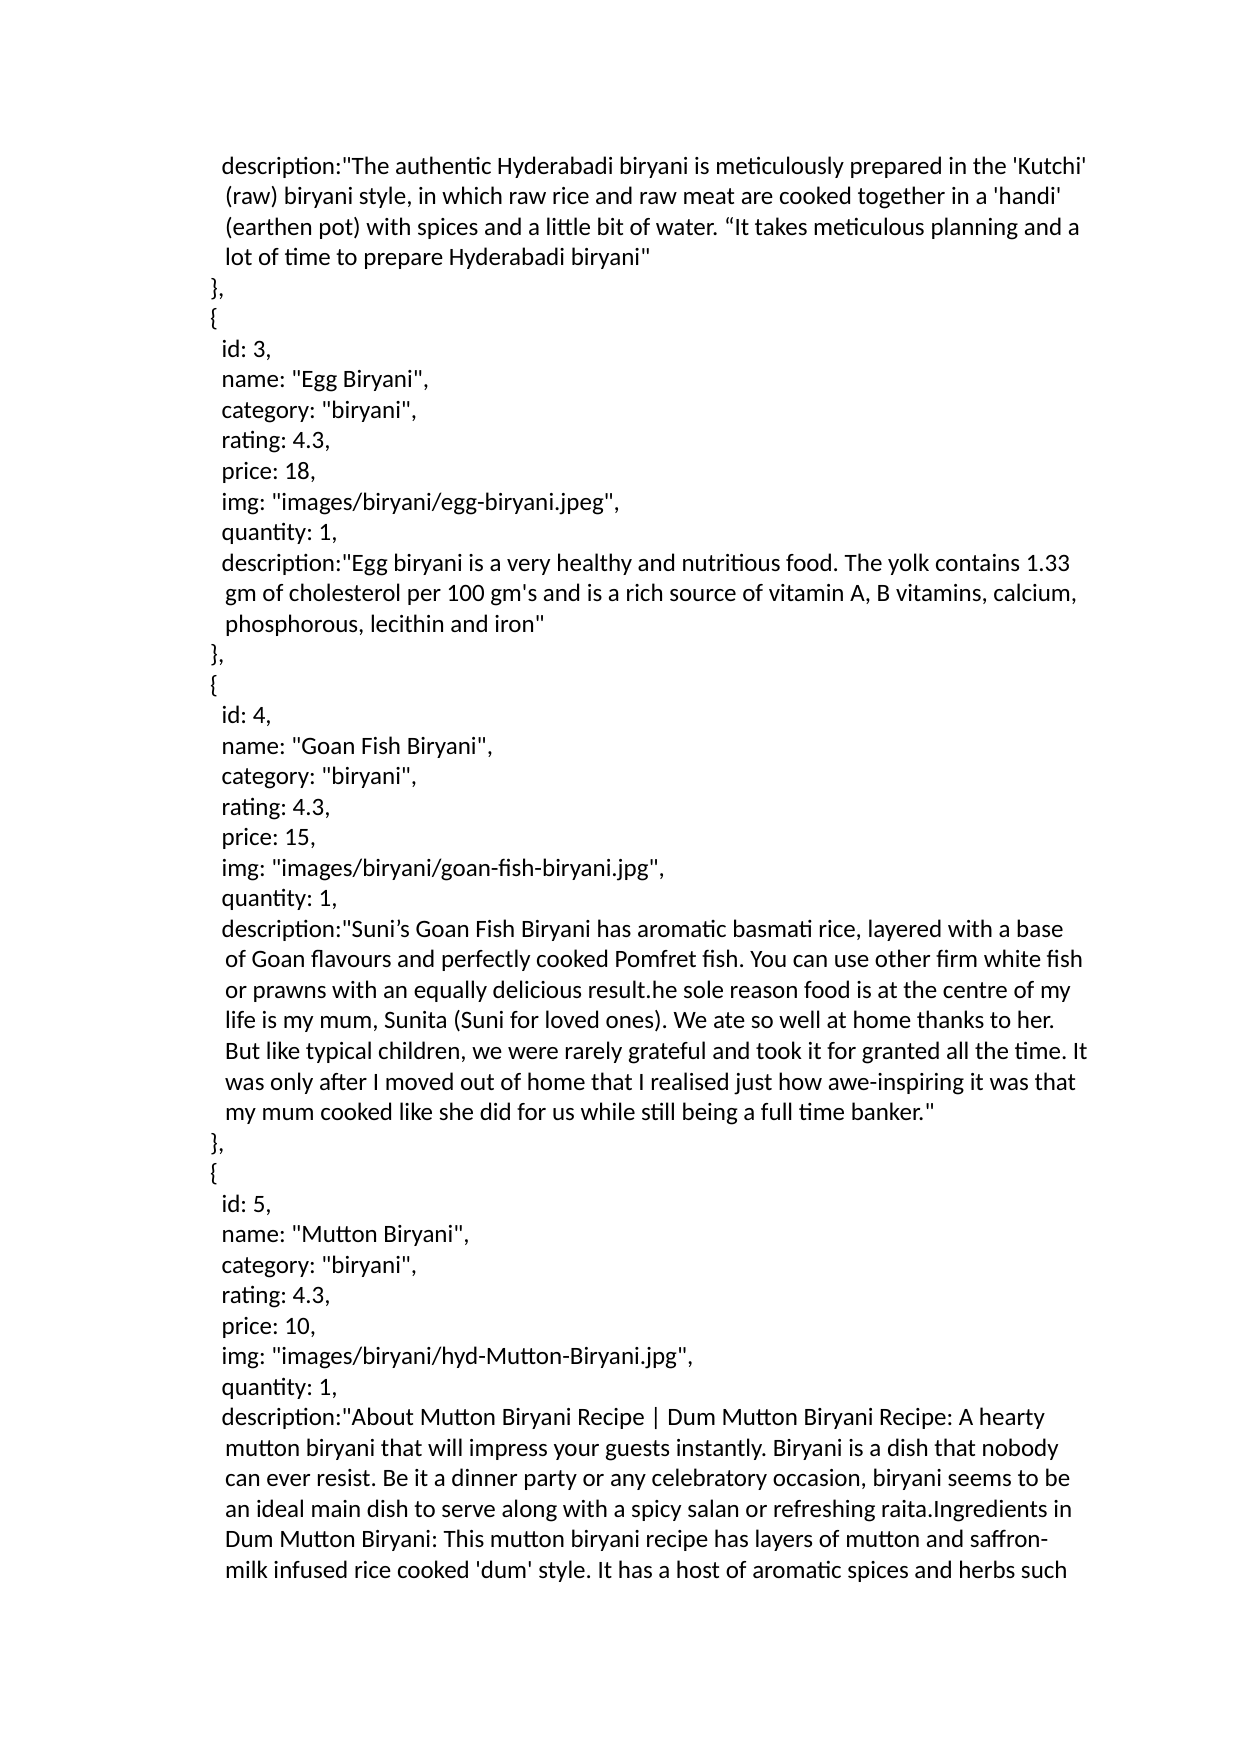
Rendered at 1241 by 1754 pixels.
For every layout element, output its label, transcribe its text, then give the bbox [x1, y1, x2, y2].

text }, [187, 272, 1090, 303]
text { [187, 669, 1090, 699]
text id: 5, [187, 1188, 1090, 1218]
text rating: 4.3, [187, 1279, 1090, 1310]
text description:"The authentic Hyderabadi biryani is meticulously prepared in the 'Kutchi' (raw) biryani style, in which raw rice and raw meat are cooked together in a 'handi' (earthen pot) with spices and a little bit of water. “It takes meticulous planning and a lot of time to prepare Hyderabadi biryani" [187, 150, 1090, 272]
text img: "images/biryani/goan-fish-biryani.jpg", [187, 852, 1090, 882]
text category: "biryani", [187, 1249, 1090, 1279]
text }, [187, 638, 1090, 669]
text quantity: 1, [187, 516, 1090, 547]
text price: 10, [187, 1310, 1090, 1340]
text img: "images/biryani/hyd-Mutton-Biryani.jpg", [187, 1340, 1090, 1371]
text quantity: 1, [187, 1371, 1090, 1401]
text }, [187, 1127, 1090, 1157]
text category: "biryani", [187, 394, 1090, 425]
text description:"Suni’s Goan Fish Biryani has aromatic basmati rice, layered with a base of Goan flavours and perfectly cooked Pomfret fish. You can use other firm white fish or prawns with an equally delicious result.he sole reason food is at the centre of my life is my mum, Sunita (Suni for loved ones). We ate so well at home thanks to her. But like typical children, we were rarely grateful and took it for granted all the time. It was only after I moved out of home that I realised just how awe-inspiring it was that my mum cooked like she did for us while still being a full time banker." [187, 913, 1090, 1127]
text rating: 4.3, [187, 425, 1090, 455]
text id: 3, [187, 333, 1090, 364]
text rating: 4.3, [187, 791, 1090, 821]
text description:"Egg biryani is a very healthy and nutritious food. The yolk contains 1.33 gm of cholesterol per 100 gm's and is a rich source of vitamin A, B vitamins, calcium, phosphorous, lecithin and iron" [187, 547, 1090, 638]
text name: "Goan Fish Biryani", [187, 730, 1090, 760]
text price: 18, [187, 455, 1090, 486]
text { [187, 1157, 1090, 1188]
text img: "images/biryani/egg-biryani.jpeg", [187, 486, 1090, 516]
text name: "Mutton Biryani", [187, 1218, 1090, 1249]
text name: "Egg Biryani", [187, 364, 1090, 394]
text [187, 1401, 1090, 1584]
text price: 15, [187, 821, 1090, 852]
text quantity: 1, [187, 882, 1090, 913]
text id: 4, [187, 699, 1090, 730]
text { [187, 303, 1090, 333]
text category: "biryani", [187, 760, 1090, 791]
